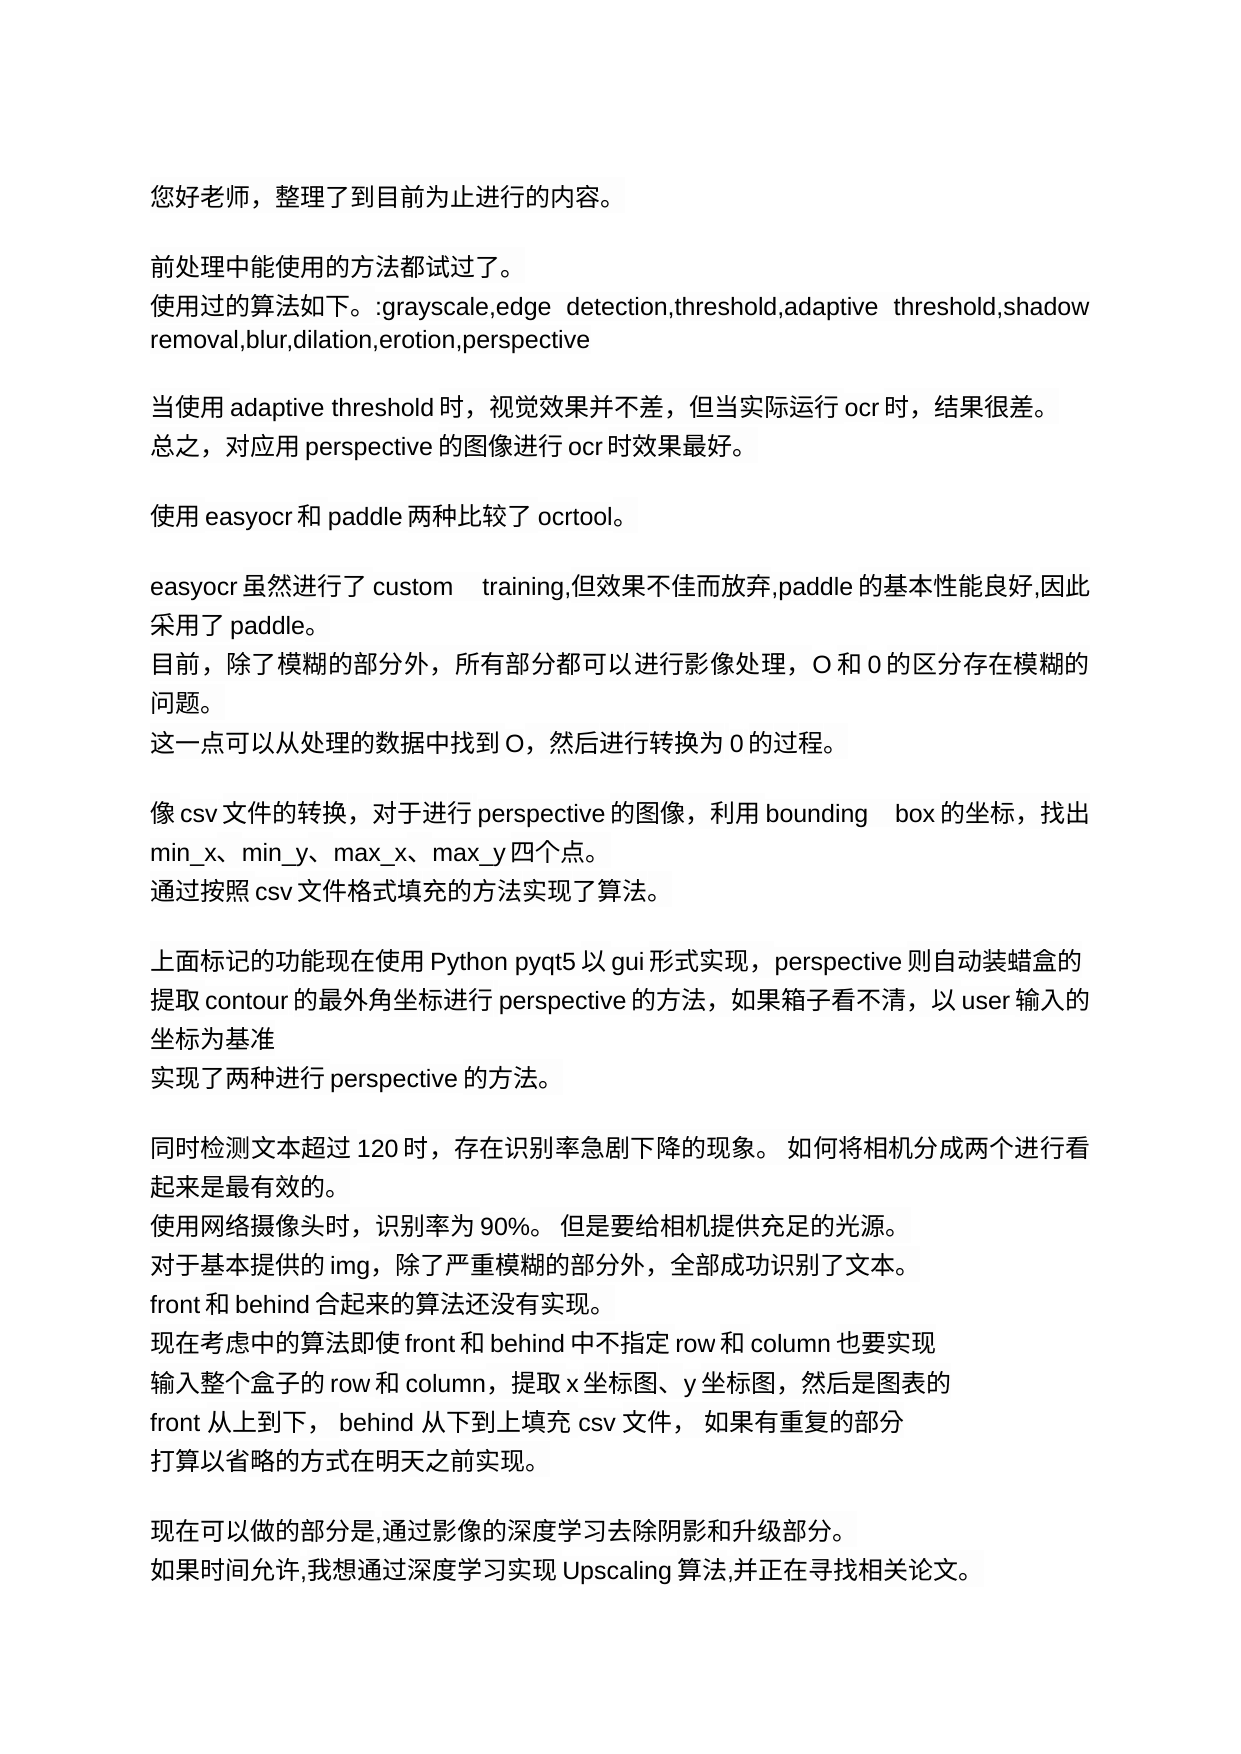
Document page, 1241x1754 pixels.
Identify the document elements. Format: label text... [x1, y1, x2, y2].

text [150, 601, 1090, 1587]
